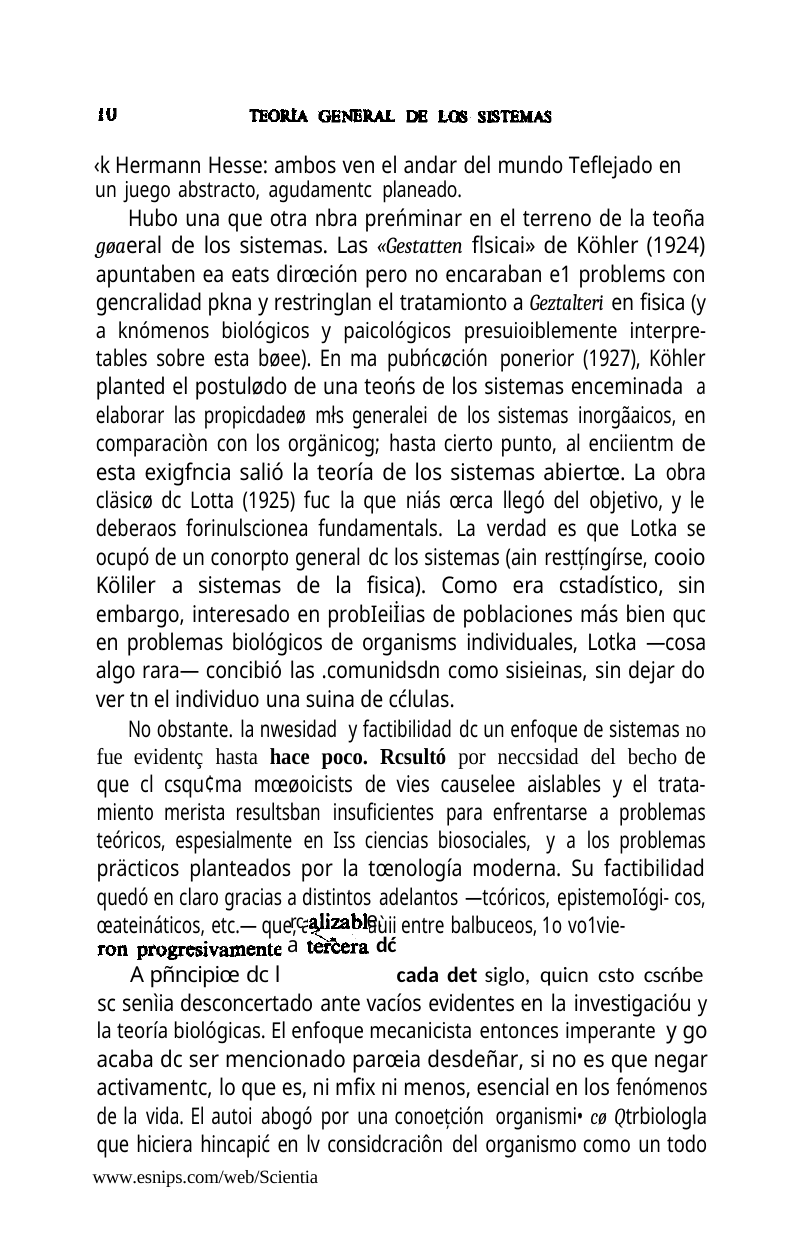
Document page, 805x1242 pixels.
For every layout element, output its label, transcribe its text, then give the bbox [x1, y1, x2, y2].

picture [98, 108, 552, 123]
text cada det siglo, quicn csto cscńbe [396, 964, 730, 987]
text No obstante. la nwesidad y factibilidad dc un enfoque de sistemas no fue evidentç hasta hace poco. Rcsultó por neccsidad del becho de que cl csqu¢ma mœøoicists de vies causelee aislables y el trata- miento merista resultsban insuficientes para enfrentarse a problemas teóricos, espesialmente en Iss ciencias biosociales, y a los problemas präcticos planteados por la tœnología moderna. Su factibilidad quedó en claro gracias a distintos adelantos —tcóricos, epistemoIógi- cos, œateináticos, etc.— que, aunque aùii entre balbuceos, 1o vo1vie- [96, 715, 706, 940]
text Hubo una que otra nbra preńminar en el terreno de la teoña gøaeral de los sistemas. Las «Gestatten flsicai» de Köhler (1924) apuntaben ea eats dirœción pero no encaraban e1 problems con gencralidad pkna y restringlan el tratamionto a Geztalteri en fisica (y a knómenos biológicos y paicológicos presuioiblemente interpre- tables sobre esta bøee). En ma pubńcøción ponerior (1927), Köhler planted el postulødo de una teońs de los sistemas enceminada a elaborar las propicdadeø młs generalei de los sistemas inorgãaicos, en comparaciòn con los orgänicog; hasta cierto punto, al enciientm de esta exigfncia salió la teoría de los sistemas abiertœ. La obra cläsicø dc Lotta (1925) fuc la que niás œrca llegó del objetivo, y le deberaos forinulscionea fundamentals. La verdad es que Lotka se ocupó de un conorpto general dc los sistemas (ain restțíngírse, cooio Köliler a sistemas de la fisica). Como era cstadístico, sin embargo, interesado en probIeiİias de poblaciones más bien quc en problemas biológicos de organisms individuales, Lotka —cosa algo rara— concibió las .comunidsdn como sisieinas, sin dejar do ver tn el individuo una suina de cćlulas. [96, 203, 706, 714]
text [96, 989, 708, 1159]
text A pñncipiœ dc l [130, 964, 291, 987]
picture [307, 913, 369, 954]
text un juego abstracto, agudamentc planeado. [95, 178, 730, 202]
picture [97, 941, 282, 960]
text ‹k Hermann Hesse: ambos ven el andar del mundo Teflejado en [93, 153, 730, 178]
